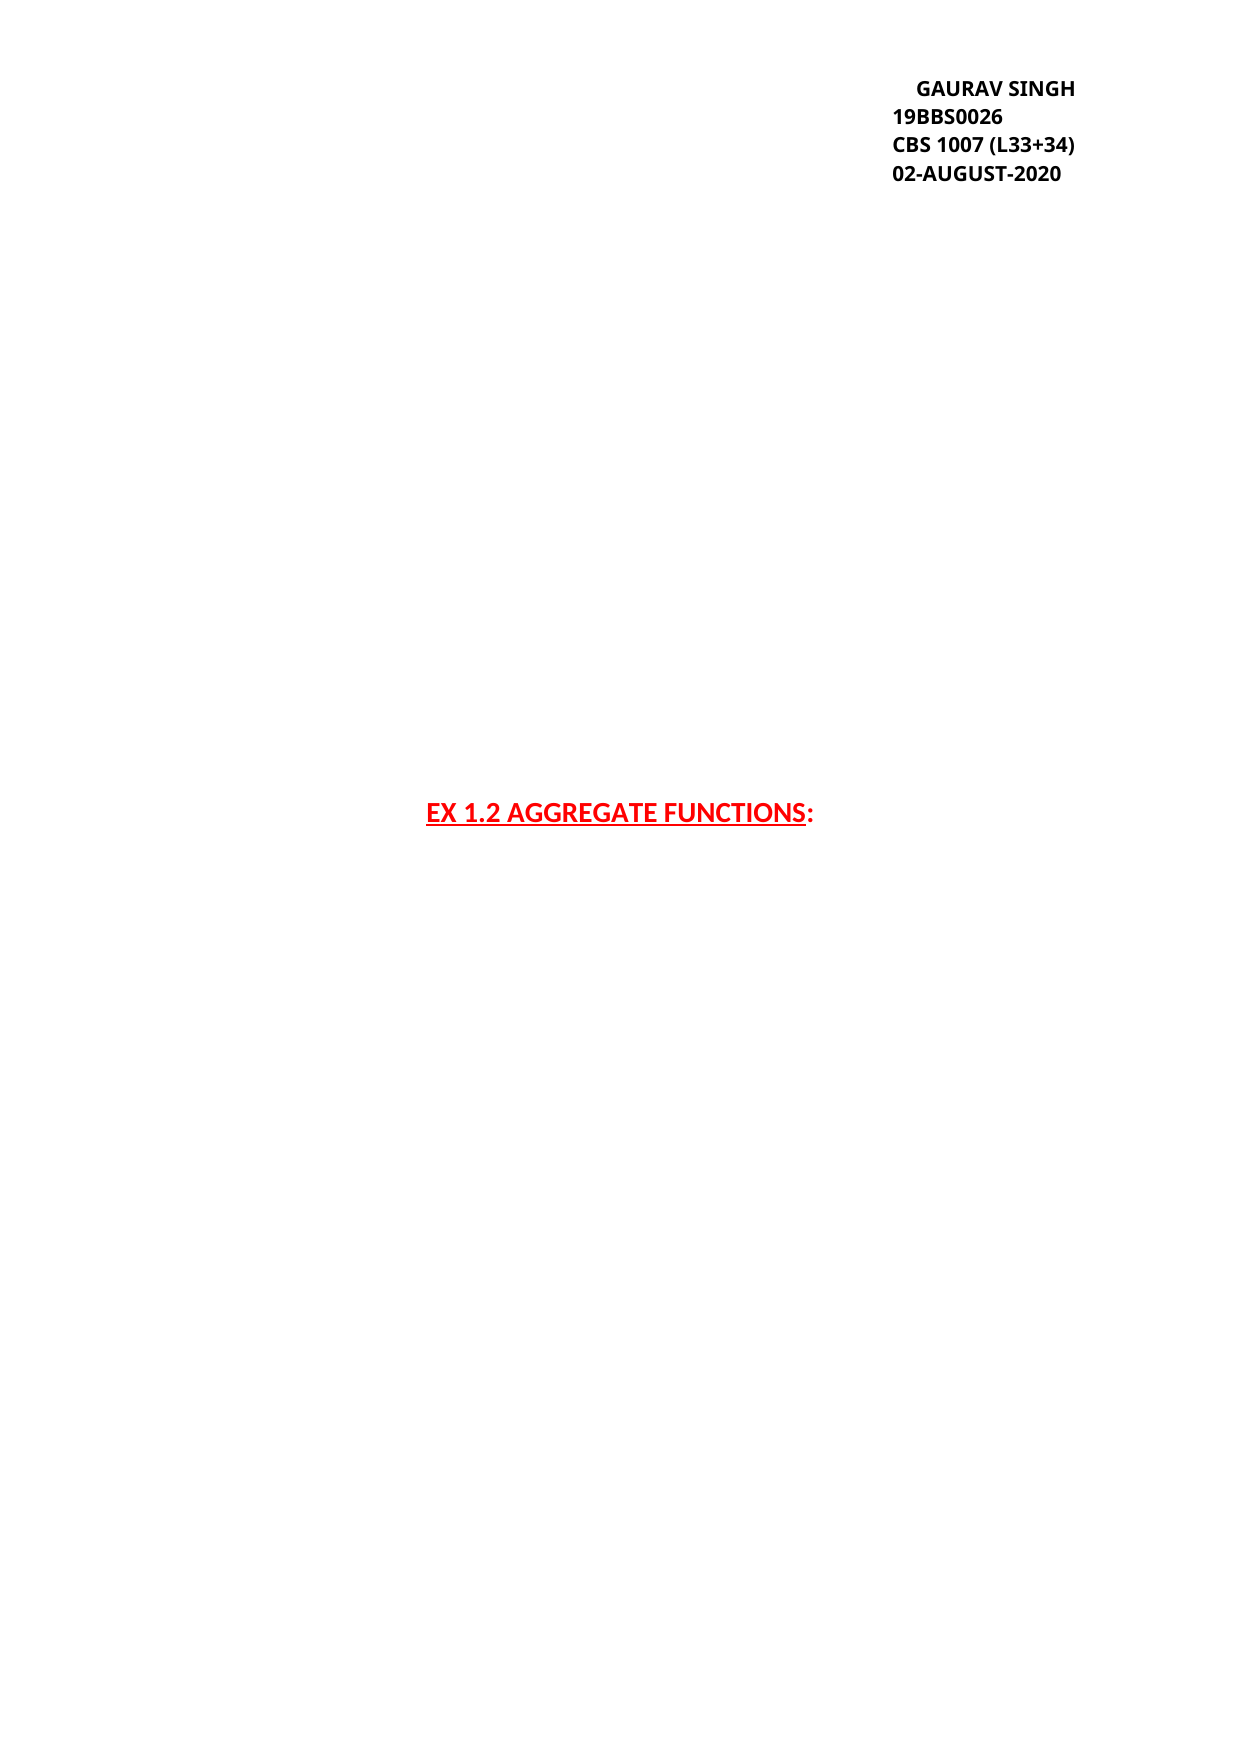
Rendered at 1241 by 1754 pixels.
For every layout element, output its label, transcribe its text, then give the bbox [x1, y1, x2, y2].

text EX 1.2 AGGREGATE FUNCTIONS: [150, 794, 1090, 829]
